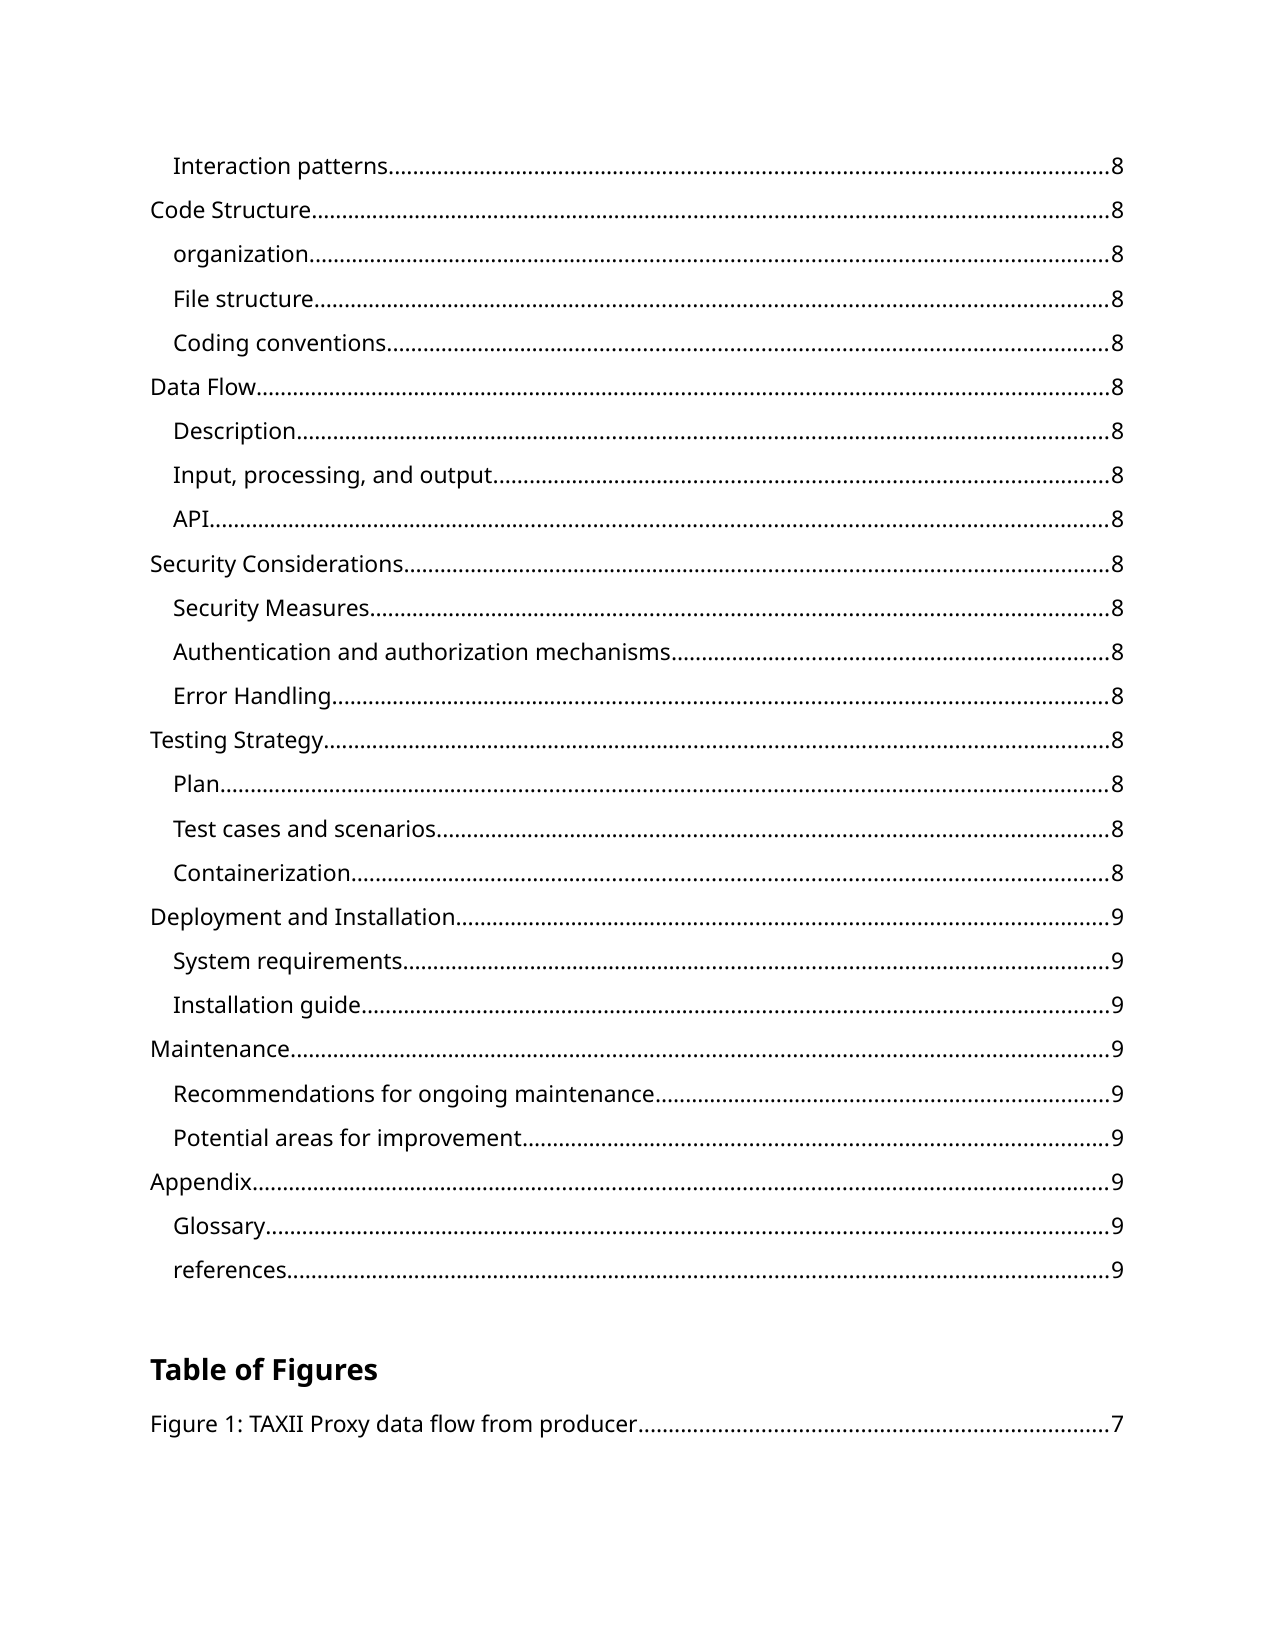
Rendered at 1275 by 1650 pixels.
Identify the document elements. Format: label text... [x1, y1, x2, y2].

text Figure 1: TAXII Proxy data flow from producer 7 [150, 1408, 1125, 1439]
text Table of Figures [150, 1349, 1125, 1388]
